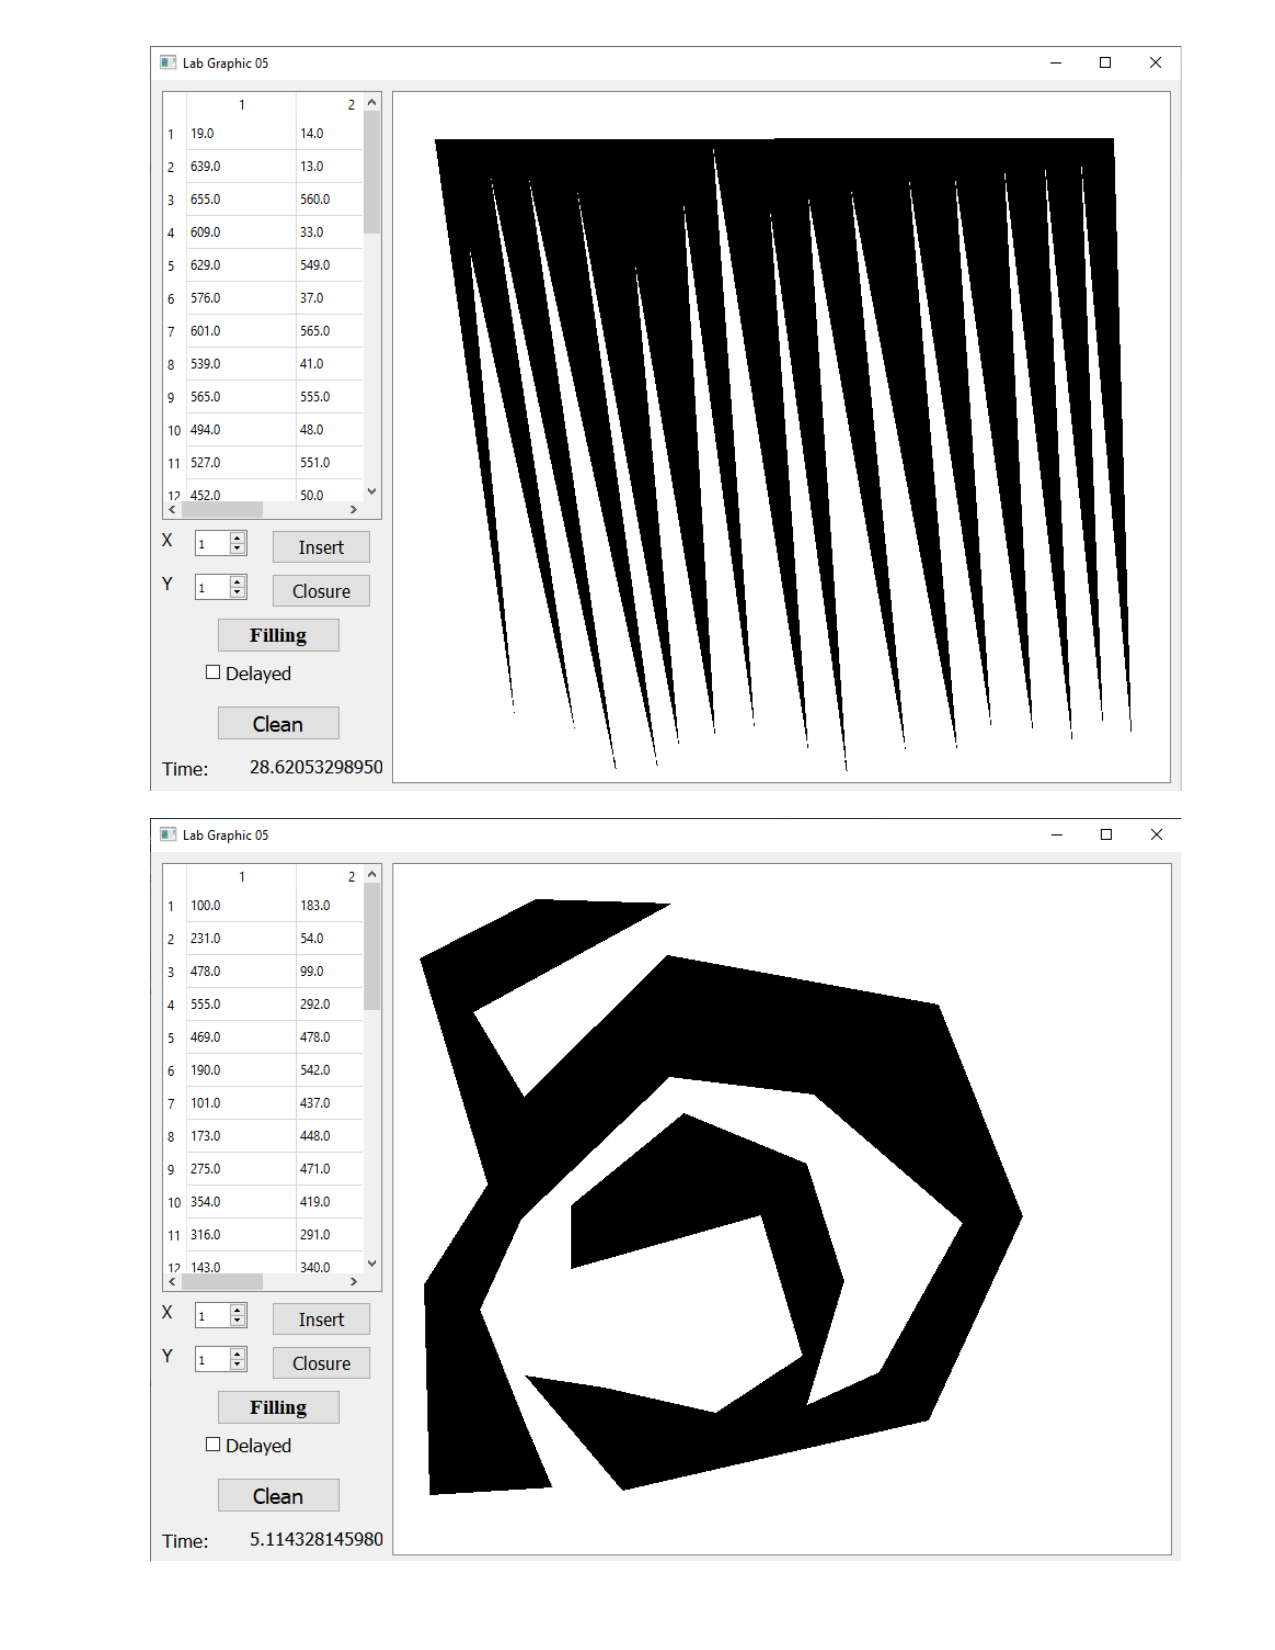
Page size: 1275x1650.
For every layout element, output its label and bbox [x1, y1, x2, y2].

picture [150, 818, 1182, 1561]
picture [150, 46, 1182, 791]
